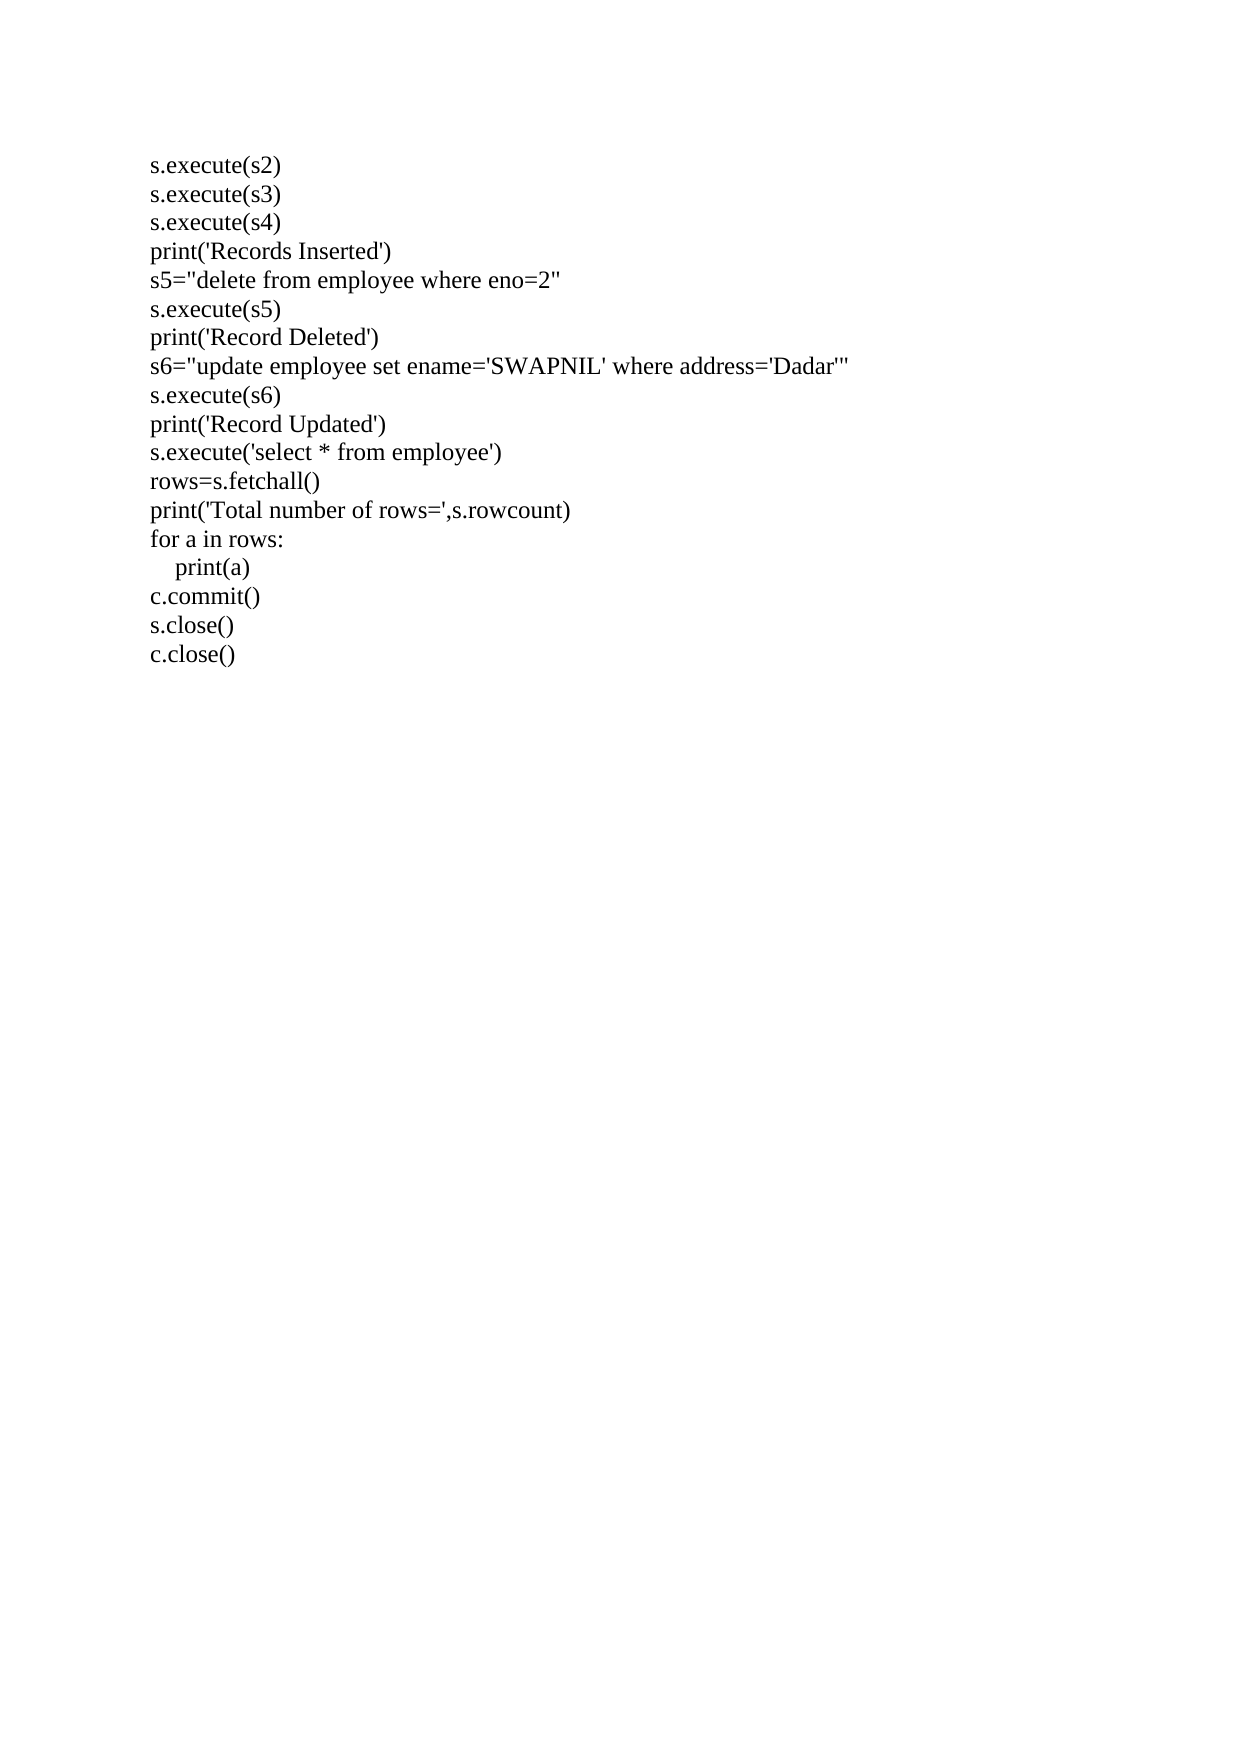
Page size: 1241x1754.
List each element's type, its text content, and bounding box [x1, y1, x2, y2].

text c.commit() [150, 581, 1090, 610]
text s.execute(s3) [150, 179, 1090, 207]
text print('Record Updated') [150, 409, 1090, 437]
text s6="update employee set ename='SWAPNIL' where address='Dadar'" [150, 351, 1090, 380]
text print(a) [150, 552, 1090, 581]
text s.execute(s4) [150, 207, 1090, 236]
text for a in rows: [150, 524, 1090, 552]
text s.execute(s2) [150, 150, 1090, 179]
text s.execute('select * from employee') [150, 437, 1090, 466]
text s.close() [150, 610, 1090, 639]
text s.execute(s5) [150, 294, 1090, 322]
text s5="delete from employee where eno=2" [150, 265, 1090, 294]
text print('Records Inserted') [150, 236, 1090, 265]
text print('Total number of rows=',s.rowcount) [150, 495, 1090, 524]
text s.execute(s6) [150, 380, 1090, 409]
text c.close() [150, 639, 1090, 667]
text rows=s.fetchall() [150, 466, 1090, 495]
text print('Record Deleted') [150, 322, 1090, 351]
